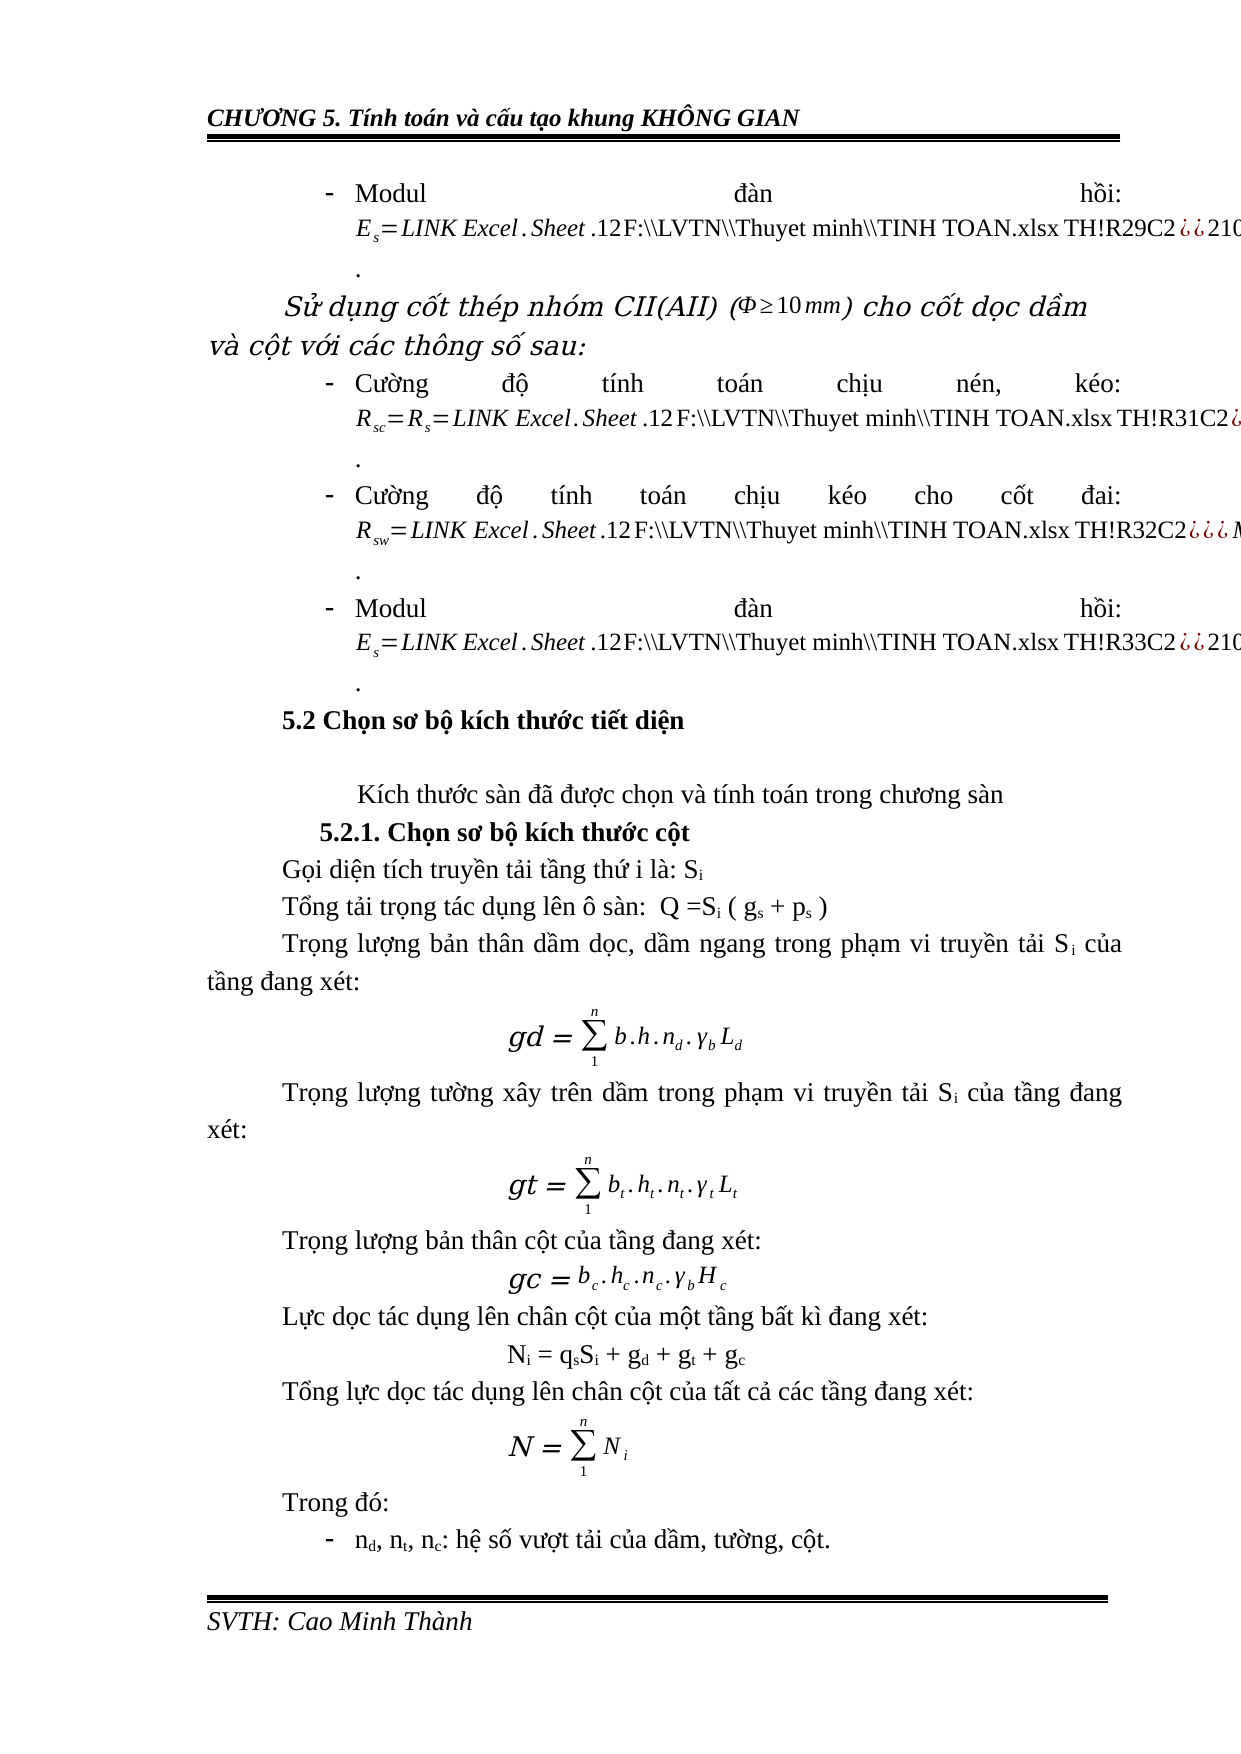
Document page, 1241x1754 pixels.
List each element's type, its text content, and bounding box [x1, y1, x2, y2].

text Trọng lượng tường xây trên dầm trong phạm vi truyền tải Si của tầng đang xét: [207, 1076, 1122, 1144]
text Modul đàn hồi: . [325, 177, 1122, 283]
text gc = [207, 1262, 1122, 1294]
text gt = [207, 1151, 1122, 1218]
text Kích thước sàn đã được chọn và tính toán trong chương sàn [207, 778, 1122, 809]
text Trong đó: [207, 1486, 1122, 1517]
text Gọi diện tích truyền tải tầng thứ i là: Si [207, 853, 1122, 884]
text nd, nt, nc: hệ số vượt tải của dầm, tường, cột. [325, 1523, 1122, 1555]
text Ni = qsSi + gd + gt + gc [207, 1338, 1122, 1369]
text Chọn sơ bộ kích thước tiết diện [282, 704, 1122, 735]
text Cường độ tính toán chịu nén, kéo: . [325, 367, 1122, 473]
text N = [207, 1412, 1122, 1480]
text Tổng tải trọng tác dụng lên ô sàn: Q =Si ( gs + ps ) [207, 890, 1122, 921]
text Sử dụng cốt thép nhóm CII(AII) () cho cốt dọc dầm và cột với các thông số sau: [207, 289, 1122, 361]
text gd = [207, 1002, 1122, 1069]
text Chọn sơ bộ kích thước cột [319, 816, 1122, 847]
text Trọng lượng bản thân cột của tầng đang xét: [207, 1224, 1122, 1255]
text Modul đàn hồi: . [325, 592, 1122, 698]
text Lực dọc tác dụng lên chân cột của một tầng bất kì đang xét: [207, 1301, 1122, 1332]
text Trọng lượng bản thân dầm dọc, dầm ngang trong phạm vi truyền tải Si của tầng đang xét: [207, 928, 1122, 996]
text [325, 479, 1122, 586]
text Tổng lực dọc tác dụng lên chân cột của tất cả các tầng đang xét: [207, 1375, 1122, 1406]
